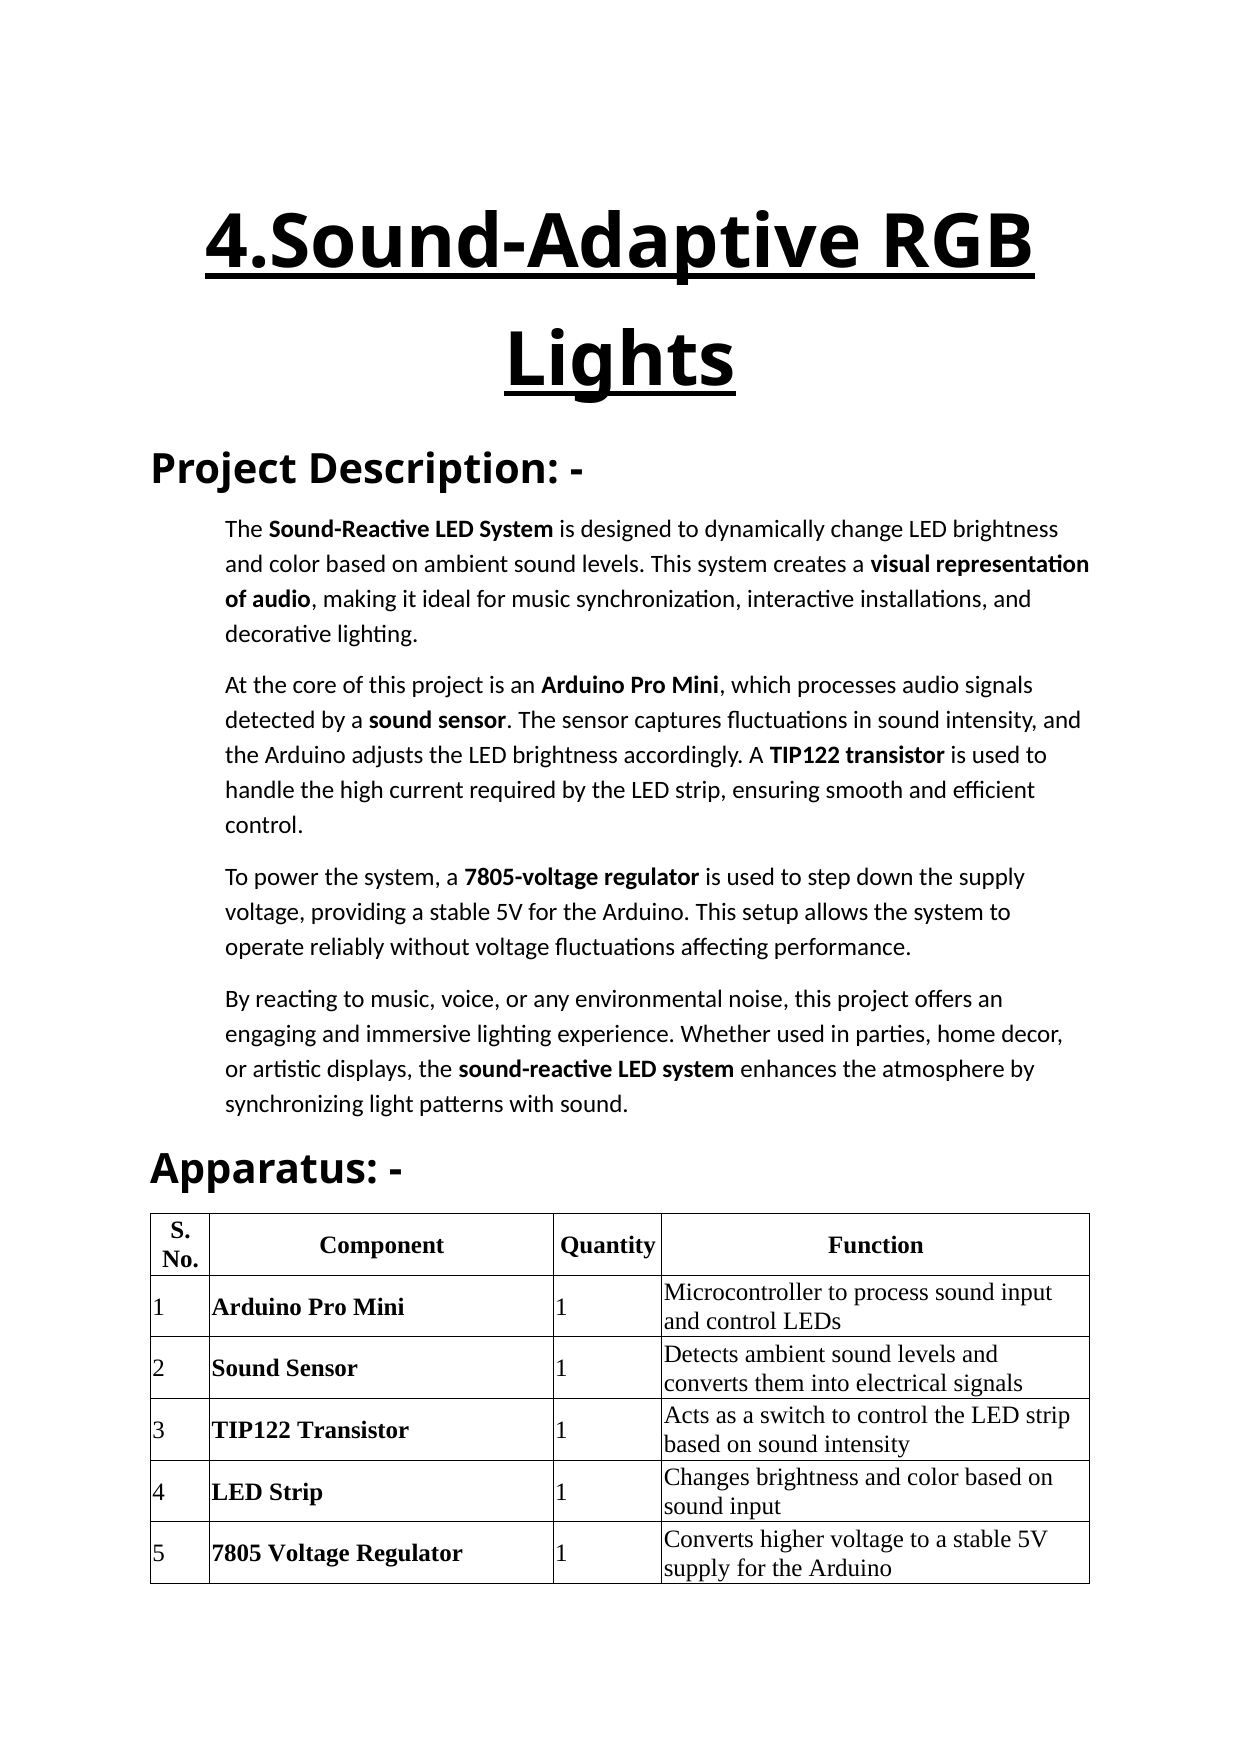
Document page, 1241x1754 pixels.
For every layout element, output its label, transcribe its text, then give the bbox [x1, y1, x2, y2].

table_cell Microcontroller to process sound input and control LEDs [662, 1276, 1089, 1336]
table_cell LED Strip [210, 1461, 553, 1521]
table_cell 3 [151, 1399, 209, 1459]
table_cell 1 [554, 1461, 661, 1521]
table_cell 7805 Voltage Regulator [210, 1522, 553, 1583]
table_cell 1 [554, 1522, 661, 1583]
table_cell Acts as a switch to control the LED strip based on sound intensity [662, 1399, 1089, 1459]
table_cell 4 [151, 1461, 209, 1521]
text By reacting to music, voice, or any environmental noise, this project offers an engaging and immersive lighting experience. Whether used in parties, home decor, or artistic displays, the sound-reactive LED system enhances the atmosphere by synchronizing light patterns with sound. [225, 983, 1090, 1118]
table_header Function [662, 1214, 1089, 1274]
table_cell Sound Sensor [210, 1337, 553, 1398]
text The Sound-Reactive LED System is designed to dynamically change LED brightness and color based on ambient sound levels. This system creates a visual representation of audio, making it ideal for music synchronization, interactive installations, and decorative lighting. [225, 513, 1090, 648]
table_header Component [210, 1214, 553, 1274]
table_cell Arduino Pro Mini [210, 1276, 553, 1336]
text To power the system, a 7805-voltage regulator is used to step down the supply voltage, providing a stable 5V for the Arduino. This setup allows the system to operate reliably without voltage fluctuations affecting performance. [225, 861, 1090, 962]
table_cell Changes brightness and color based on sound input [662, 1461, 1089, 1521]
table_cell 1 [554, 1399, 661, 1459]
table_cell 5 [151, 1522, 209, 1583]
table_cell 1 [554, 1276, 661, 1336]
table_cell 1 [554, 1337, 661, 1398]
table_cell Converts higher voltage to a stable 5V supply for the Arduino [662, 1522, 1089, 1583]
subtitle Project Description: - [150, 439, 1090, 496]
subtitle Apparatus: - [150, 1139, 1090, 1196]
table_cell Detects ambient sound levels and converts them into electrical signals [662, 1337, 1089, 1398]
subtitle 4.Sound-Adaptive RGB Lights [150, 187, 1090, 407]
table_cell TIP122 Transistor [210, 1399, 553, 1459]
table_header Quantity [554, 1214, 661, 1274]
table_cell 2 [151, 1337, 209, 1398]
table_cell 1 [151, 1276, 209, 1336]
text At the core of this project is an Arduino Pro Mini, which processes audio signals detected by a sound sensor. The sensor captures fluctuations in sound intensity, and the Arduino adjusts the LED brightness accordingly. A TIP122 transistor is used to handle the high current required by the LED strip, ensuring smooth and efficient control. [225, 669, 1090, 840]
table_header S. No. [151, 1214, 209, 1274]
